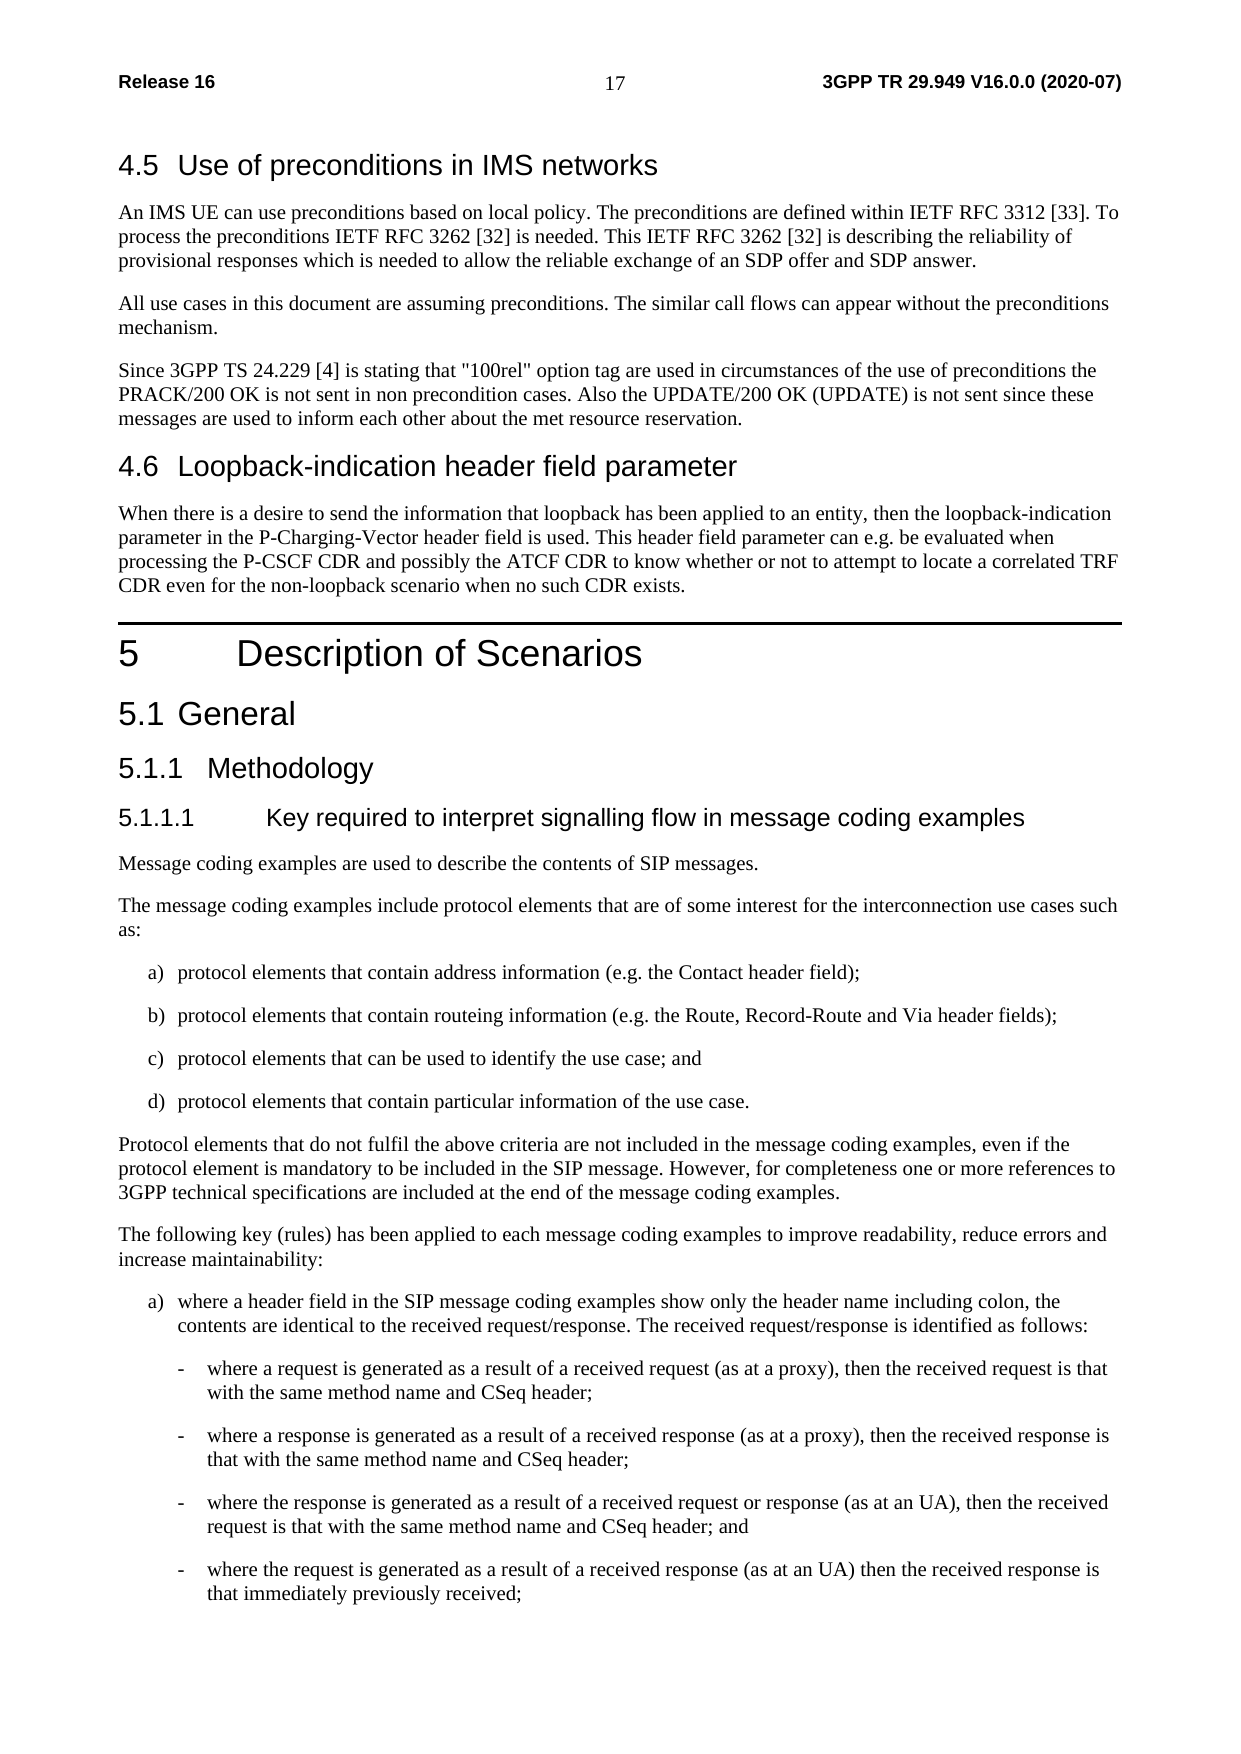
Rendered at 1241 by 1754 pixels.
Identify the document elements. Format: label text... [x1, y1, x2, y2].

subtitle 5.1.1.1 Key required to interpret signalling flow in message coding examples [118, 803, 1122, 832]
text a) where a header field in the SIP message coding examples show only the header name including colon, the contents are identical to the received request/response. The received request/response is identified as follows: [148, 1289, 1122, 1337]
subtitle 5 Description of Scenarios [118, 625, 1122, 675]
subtitle 4.5 Use of preconditions in IMS networks [118, 148, 1122, 181]
text c) protocol elements that can be used to identify the use case; and [148, 1046, 1122, 1070]
subtitle 4.6 Loopback-indication header field parameter [118, 449, 1122, 482]
text Protocol elements that do not fulfil the above criteria are not included in the message coding examples, even if the protocol element is mandatory to be included in the SIP message. However, for completeness one or more references to 3GPP technical specifications are included at the end of the message coding examples. [118, 1131, 1122, 1204]
subtitle 5.1.1 Methodology [118, 751, 1122, 784]
text - where the response is generated as a result of a received request or response (as at an UA), then the received request is that with the same method name and CSeq header; and [177, 1490, 1122, 1538]
text - where a response is generated as a result of a received response (as at a proxy), then the received response is that with the same method name and CSeq header; [177, 1423, 1122, 1471]
text - where a request is generated as a result of a received request (as at a proxy), then the received request is that with the same method name and CSeq header; [177, 1356, 1122, 1404]
text All use cases in this document are assuming preconditions. The similar call flows can appear without the preconditions mechanism. [118, 291, 1122, 339]
text a) protocol elements that contain address information (e.g. the Contact header field); [148, 960, 1122, 984]
text - where the request is generated as a result of a received response (as at an UA) then the received response is that immediately previously received; [177, 1557, 1122, 1605]
text When there is a desire to send the information that loopback has been applied to an entity, then the loopback-indication parameter in the P-Charging-Vector header field is used. This header field parameter can e.g. be evaluated when processing the P-CSCF CDR and possibly the ATCF CDR to know whether or not to attempt to locate a correlated TRF CDR even for the non-loopback scenario when no such CDR exists. [118, 501, 1122, 597]
text The message coding examples include protocol elements that are of some interest for the interconnection use cases such as: [118, 893, 1122, 941]
text Message coding examples are used to describe the contents of SIP messages. [118, 851, 1122, 874]
text Since 3GPP TS 24.229 [4] is stating that "100rel" option tag are used in circumstances of the use of preconditions the PRACK/200 OK is not sent in non precondition cases. Also the UPDATE/200 OK (UPDATE) is not sent since these messages are used to inform each other about the met resource reservation. [118, 358, 1122, 430]
text b) protocol elements that contain routeing information (e.g. the Route, Record-Route and Via header fields); [148, 1003, 1122, 1027]
text d) protocol elements that contain particular information of the use case. [148, 1089, 1122, 1113]
text An IMS UE can use preconditions based on local policy. The preconditions are defined within IETF RFC 3312 [33]. To process the preconditions IETF RFC 3262 [32] is needed. This IETF RFC 3262 [32] is describing the reliability of provisional responses which is needed to allow the reliable exchange of an SDP offer and SDP answer. [118, 200, 1122, 272]
text The following key (rules) has been applied to each message coding examples to improve readability, reduce errors and increase maintainability: [118, 1222, 1122, 1271]
subtitle 5.1 General [118, 693, 1122, 732]
